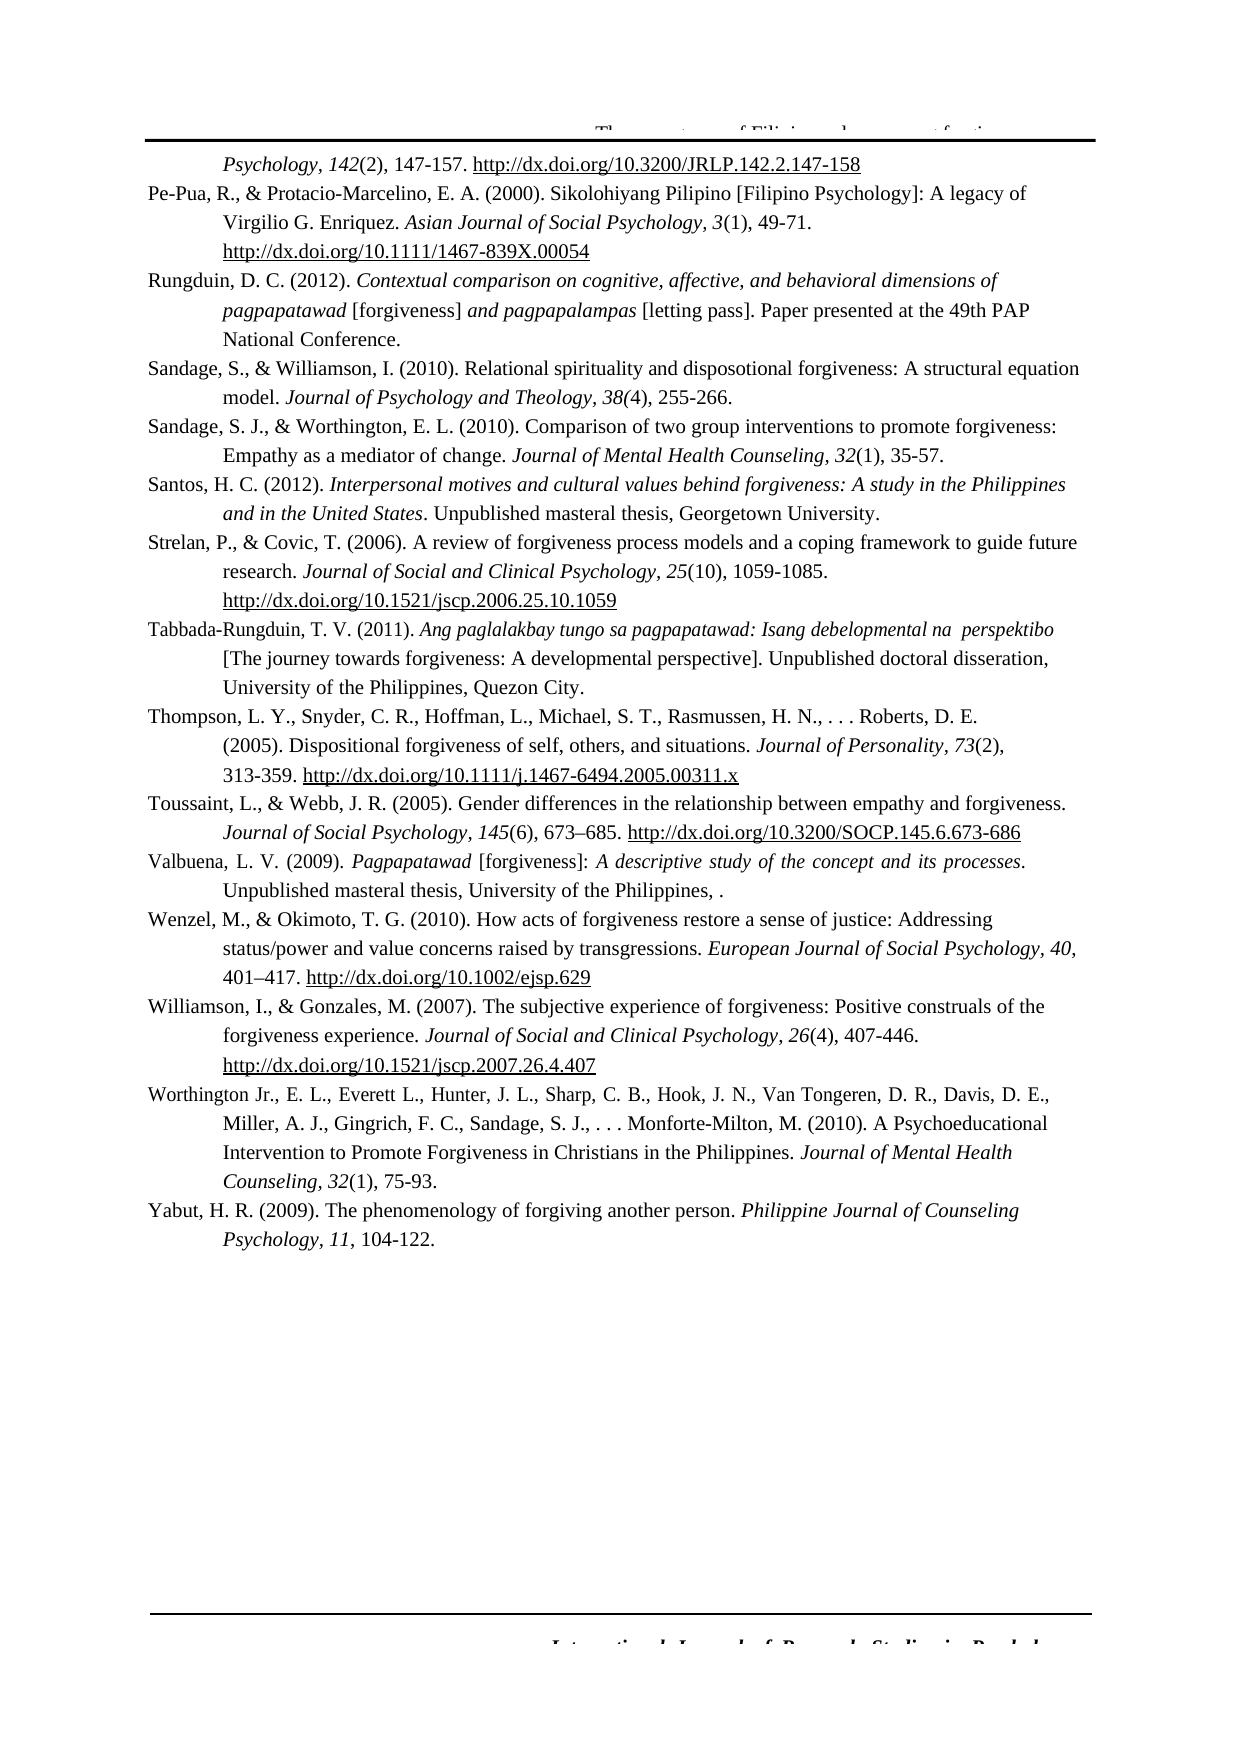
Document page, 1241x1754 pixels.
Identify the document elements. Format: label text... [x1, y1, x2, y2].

text Thompson, L. Y., Snyder, C. R., Hoffman, L., Michael, S. T., Rasmussen, H. N., . . . Roberts, D. E. (2005). Dispositional forgiveness of self, others, and situations. Journal of Personality, 73(2), 313-359. http://dx.doi.org/10.1111/j.1467-6494.2005.00311.x [148, 704, 1038, 787]
text Tabbada-Rungduin, T. V. (2011). Ang paglalakbay tungo sa pagpapatawad: Isang debelopmental na perspektibo [The journey towards forgiveness: A developmental perspective]. Unpublished doctoral disseration, University of the Philippines, Quezon City. [148, 617, 1090, 699]
text Yabut, H. R. (2009). The phenomenology of forgiving another person. Philippine Journal of Counseling Psychology, 11, 104-122. [148, 1198, 1101, 1251]
text Toussaint, L., & Webb, J. R. (2005). Gender differences in the relationship between empathy and forgiveness. [148, 792, 1205, 815]
text Sandage, S., & Williamson, I. (2010). Relational spirituality and disposotional forgiveness: A structural equation model. Journal of Psychology and Theology, 38(4), 255-266. [148, 356, 1101, 409]
text Pe-Pua, R., & Protacio-Marcelino, E. A. (2000). Sikolohiyang Pilipino [Filipino Psychology]: A legacy of Virgilio G. Enriquez. Asian Journal of Social Psychology, 3(1), 49-71. http://dx.doi.org/10.1111/1467-839X.00054 [148, 181, 1031, 263]
text Williamson, I., & Gonzales, M. (2007). The subjective experience of forgiveness: Positive construals of the forgiveness experience. Journal of Social and Clinical Psychology, 26(4), 407-446. http://dx.doi.org/10.1521/jscp.2007.26.4.407 [148, 994, 1101, 1077]
text Santos, H. C. (2012). Interpersonal motives and cultural values behind forgiveness: A study in the Philippines and in the United States. Unpublished masteral thesis, Georgetown University. [148, 472, 1090, 525]
text Journal of Social Psychology, 145(6), 673–685. http://dx.doi.org/10.3200/SOCP.145.6.673-686 Valbuena, L. V. (2009). Pagpapatawad [forgiveness]: A descriptive study of the concept and its processes. [148, 820, 1089, 873]
text Worthington Jr., E. L., Everett L., Hunter, J. L., Sharp, C. B., Hook, J. N., Van Tongeren, D. R., Davis, D. E., Miller, A. J., Gingrich, F. C., Sandage, S. J., . . . Monforte-Milton, M. (2010). A Psychoeducational Intervention to Promote Forgiveness in Christians in the Philippines. Journal of Mental Health Counseling, 32(1), 75-93. [148, 1082, 1101, 1193]
text Psychology, 142(2), 147-157. http://dx.doi.org/10.3200/JRLP.142.2.147-158 [223, 152, 1205, 176]
text Wenzel, M., & Okimoto, T. G. (2010). How acts of forgiveness restore a sense of justice: Addressing status/power and value concerns raised by transgressions. European Journal of Social Psychology, 40, 401–417. http://dx.doi.org/10.1002/ejsp.629 [148, 907, 1094, 989]
text Sandage, S. J., & Worthington, E. L. (2010). Comparison of two group interventions to promote forgiveness: Empathy as a mediator of change. Journal of Mental Health Counseling, 32(1), 35-57. [148, 414, 1101, 467]
text Strelan, P., & Covic, T. (2006). A review of forgiveness process models and a coping framework to guide future research. Journal of Social and Clinical Psychology, 25(10), 1059-1085. http://dx.doi.org/10.1521/jscp.2006.25.10.1059 [148, 530, 1101, 612]
text Unpublished masteral thesis, University of the Philippines, . [223, 878, 1205, 902]
text Rungduin, D. C. (2012). Contextual comparison on cognitive, affective, and behavioral dimensions of pagpapatawad [forgiveness] and pagpapalampas [letting pass]. Paper presented at the 49th PAP National Conference. [148, 268, 1054, 351]
